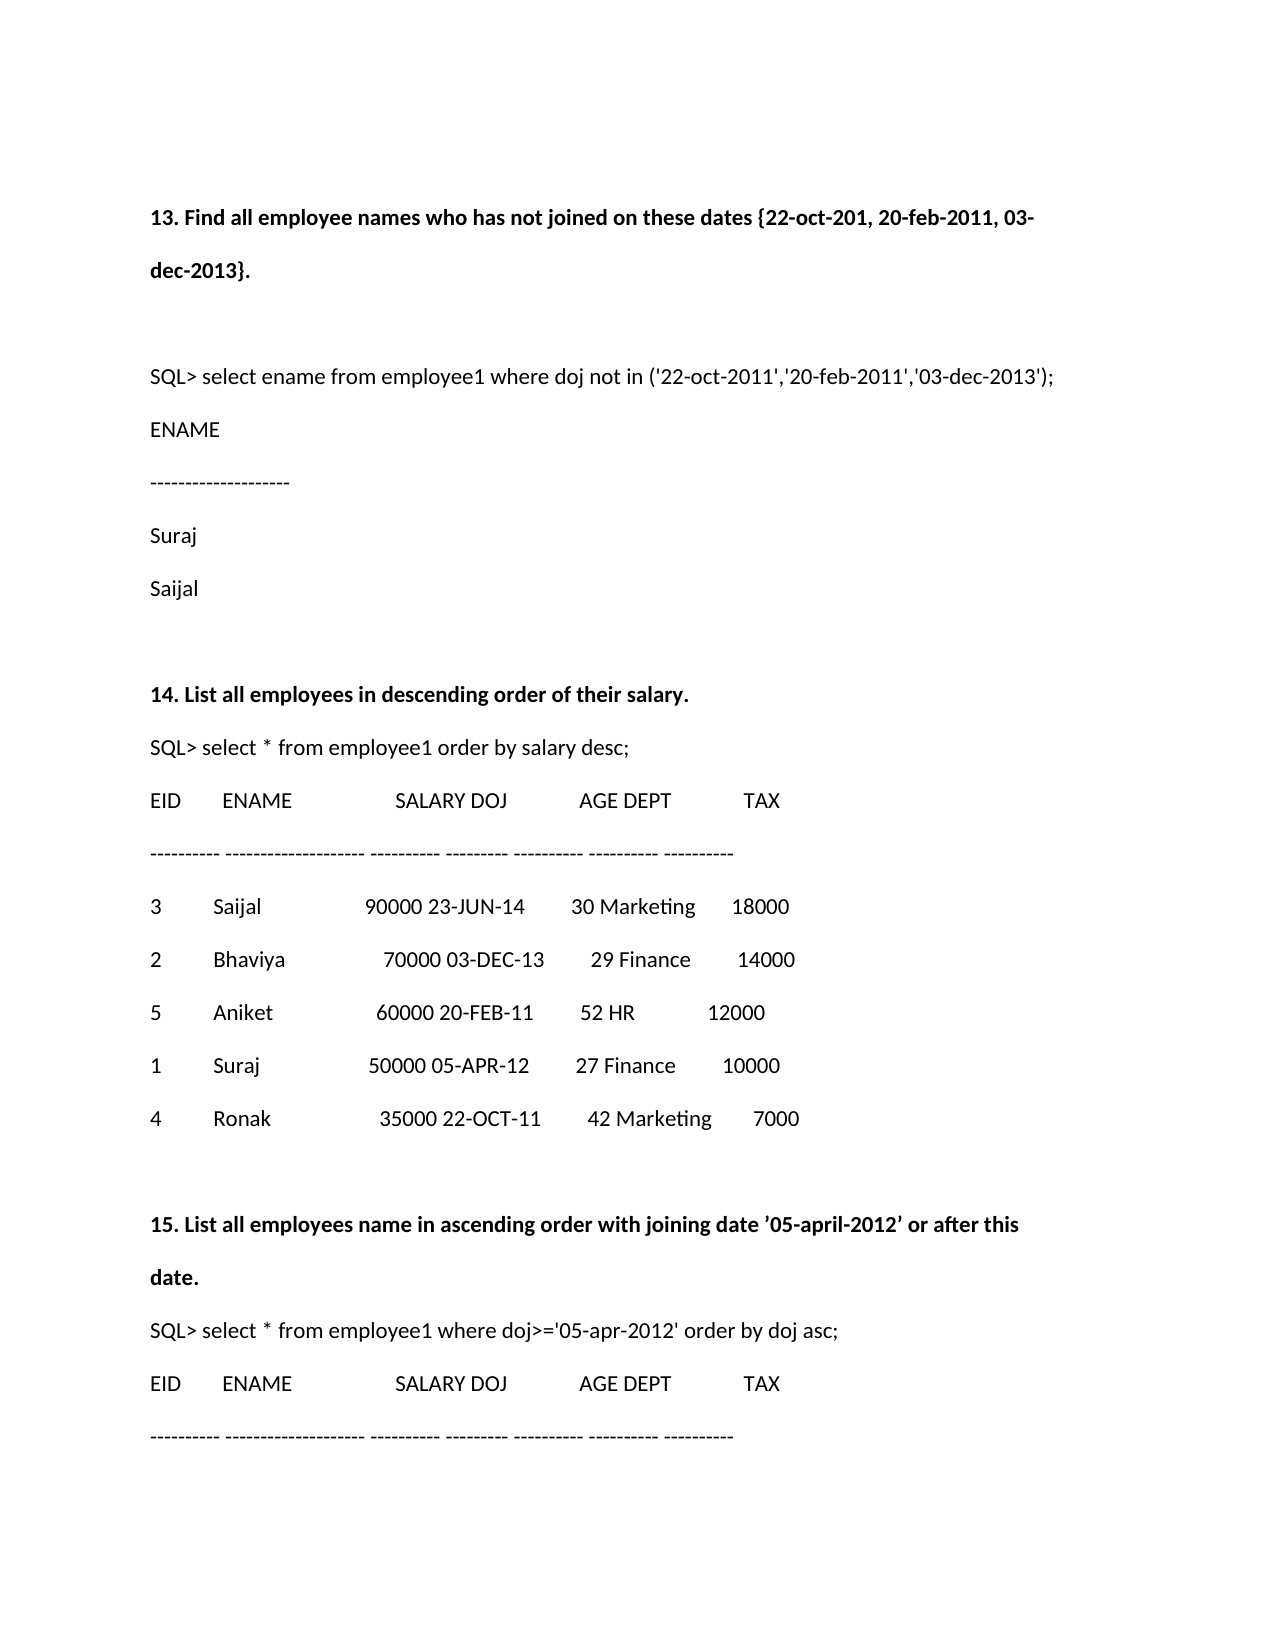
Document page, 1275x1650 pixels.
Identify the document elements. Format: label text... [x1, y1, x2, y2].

text SQL> select * from employee1 order by salary desc; [150, 733, 1125, 761]
text 13. Find all employee names who has not joined on these dates {22-oct-201, 20-feb-2011, 03- [150, 203, 1125, 231]
text 2 Bhaviya 70000 03-DEC-13 29 Finance 14000 [150, 945, 1125, 973]
text EID ENAME SALARY DOJ AGE DEPT TAX [150, 1369, 1125, 1397]
text SQL> select * from employee1 where doj>='05-apr-2012' order by doj asc; [150, 1316, 1125, 1344]
text 5 Aniket 60000 20-FEB-11 52 HR 12000 [150, 998, 1125, 1026]
text date. [150, 1263, 1125, 1291]
text Suraj [150, 521, 1125, 549]
text 14. List all employees in descending order of their salary. [150, 680, 1125, 708]
text -------------------- [150, 468, 1125, 496]
text dec-2013}. [150, 256, 1125, 284]
text 1 Suraj 50000 05-APR-12 27 Finance 10000 [150, 1051, 1125, 1079]
text 4 Ronak 35000 22-OCT-11 42 Marketing 7000 [150, 1104, 1125, 1132]
text 3 Saijal 90000 23-JUN-14 30 Marketing 18000 [150, 892, 1125, 920]
text Saijal [150, 574, 1125, 602]
text ENAME [150, 415, 1125, 443]
text ---------- -------------------- ---------- --------- ---------- ---------- ---------- [150, 839, 1125, 867]
text ---------- -------------------- ---------- --------- ---------- ---------- ---------- [150, 1422, 1125, 1451]
text SQL> select ename from employee1 where doj not in ('22-oct-2011','20-feb-2011','03-dec-2013'); [150, 362, 1125, 390]
text EID ENAME SALARY DOJ AGE DEPT TAX [150, 786, 1125, 814]
text 15. List all employees name in ascending order with joining date ’05-april-2012’ or after this [150, 1210, 1125, 1238]
